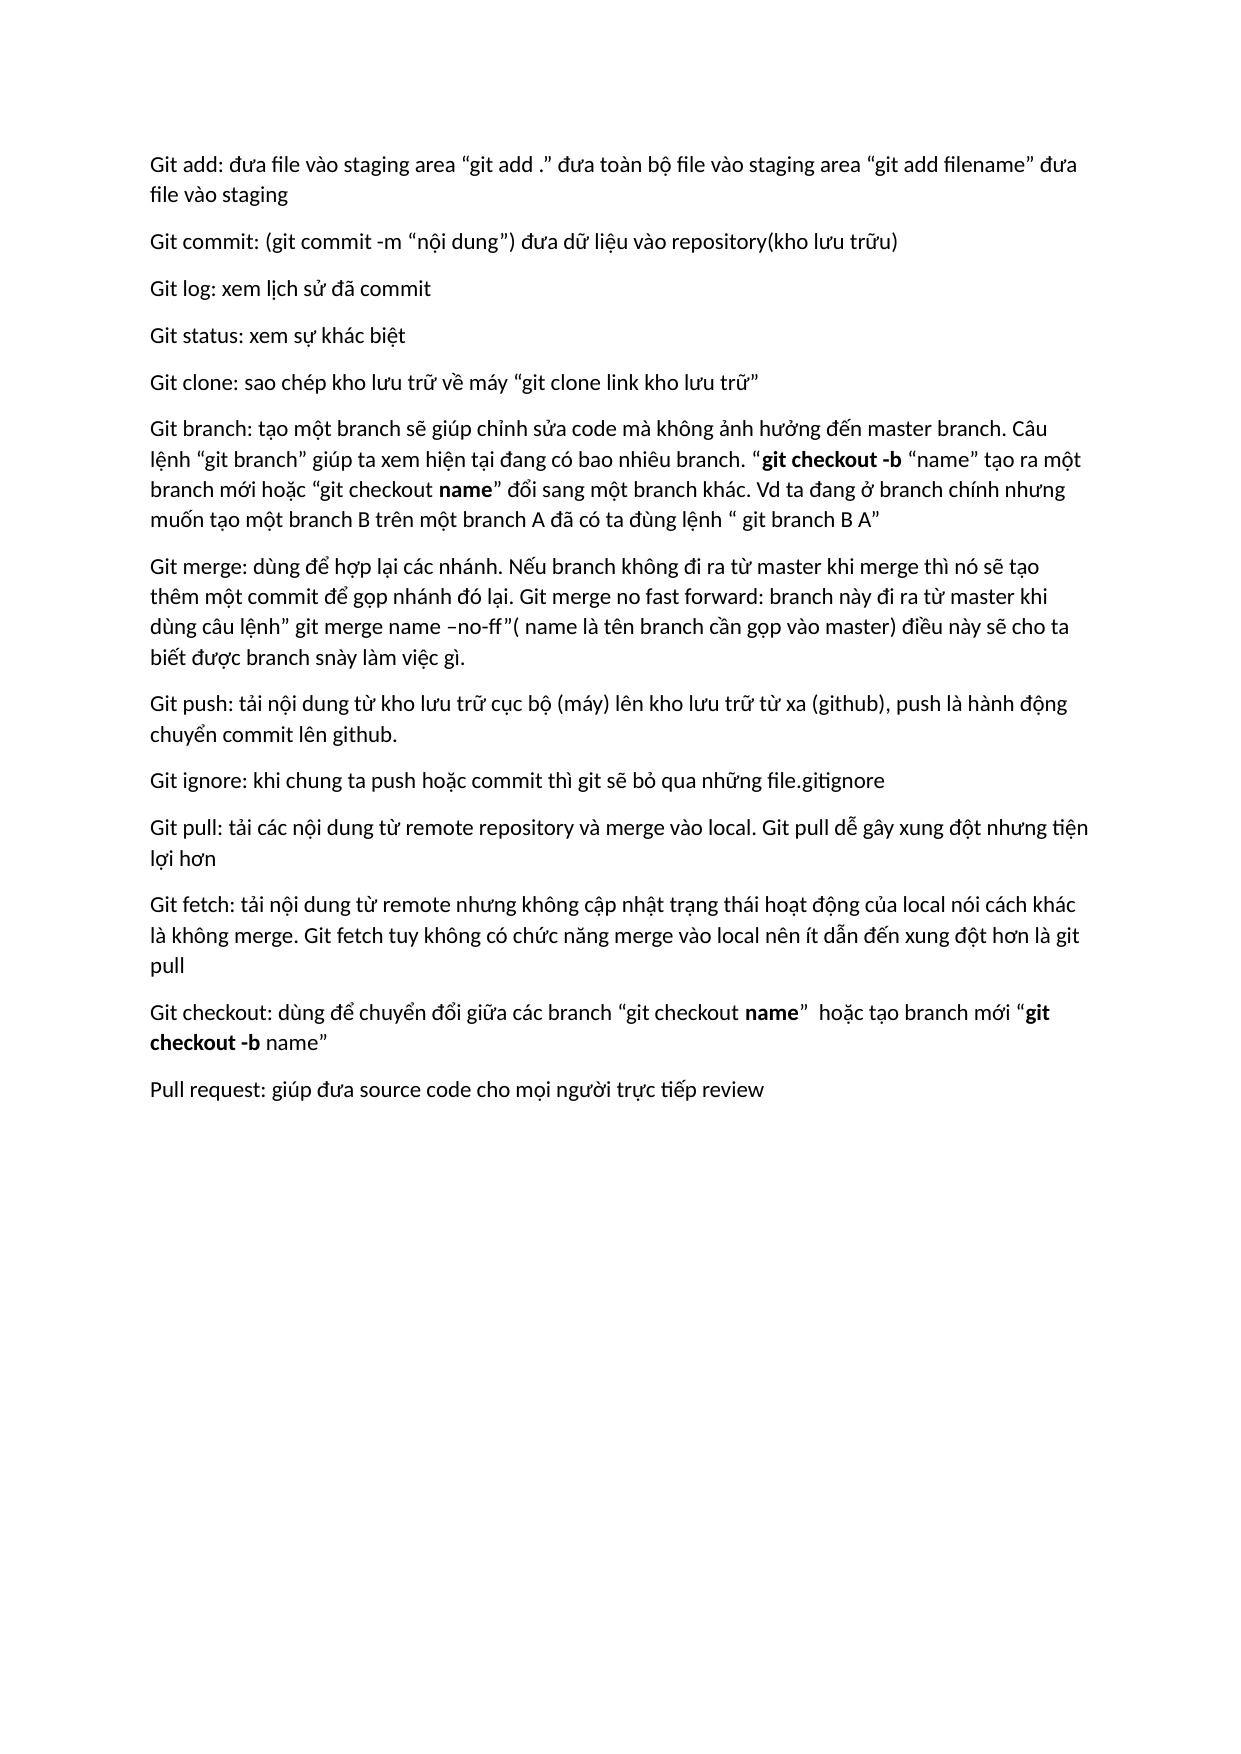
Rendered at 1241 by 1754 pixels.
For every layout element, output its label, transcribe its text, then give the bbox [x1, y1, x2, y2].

text Git clone: sao chép kho lưu trữ về máy “git clone link kho lưu trữ” [150, 368, 1090, 396]
text Git add: đưa file vào staging area “git add .” đưa toàn bộ file vào staging area “git add filename” đưa file vào staging [150, 150, 1090, 208]
text Git checkout: dùng để chuyển đổi giữa các branch “git checkout name” hoặc tạo branch mới “git checkout -b name” [150, 998, 1090, 1056]
text Git branch: tạo một branch sẽ giúp chỉnh sửa code mà không ảnh hưởng đến master branch. Câu lệnh “git branch” giúp ta xem hiện tại đang có bao nhiêu branch. “git checkout -b “name” tạo ra một branch mới hoặc “git checkout name” đổi sang một branch khác. Vd ta đang ở branch chính nhưng muốn tạo một branch B trên một branch A đã có ta đùng lệnh “ git branch B A” [150, 414, 1090, 533]
text Pull request: giúp đưa source code cho mọi người trực tiếp review [150, 1075, 1090, 1103]
text Git commit: (git commit -m “nội dung”) đưa dữ liệu vào repository(kho lưu trữu) [150, 227, 1090, 255]
text Git status: xem sự khác biệt [150, 321, 1090, 349]
text Git merge: dùng để hợp lại các nhánh. Nếu branch không đi ra từ master khi merge thì nó sẽ tạo thêm một commit để gọp nhánh đó lại. Git merge no fast forward: branch này đi ra từ master khi dùng câu lệnh” git merge name –no-ff”( name là tên branch cần gọp vào master) điều này sẽ cho ta biết được branch snày làm việc gì. [150, 552, 1090, 671]
text Git push: tải nội dung từ kho lưu trữ cục bộ (máy) lên kho lưu trữ từ xa (github), push là hành động chuyển commit lên github. [150, 689, 1090, 748]
text Git ignore: khi chung ta push hoặc commit thì git sẽ bỏ qua những file.gitignore [150, 767, 1090, 795]
text Git log: xem lịch sử đã commit [150, 274, 1090, 302]
text Git pull: tải các nội dung từ remote repository và merge vào local. Git pull dễ gây xung đột nhưng tiện lợi hơn [150, 813, 1090, 872]
text Git fetch: tải nội dung từ remote nhưng không cập nhật trạng thái hoạt động của local nói cách khác là không merge. Git fetch tuy không có chức năng merge vào local nên ít dẫn đến xung đột hơn là git pull [150, 891, 1090, 979]
